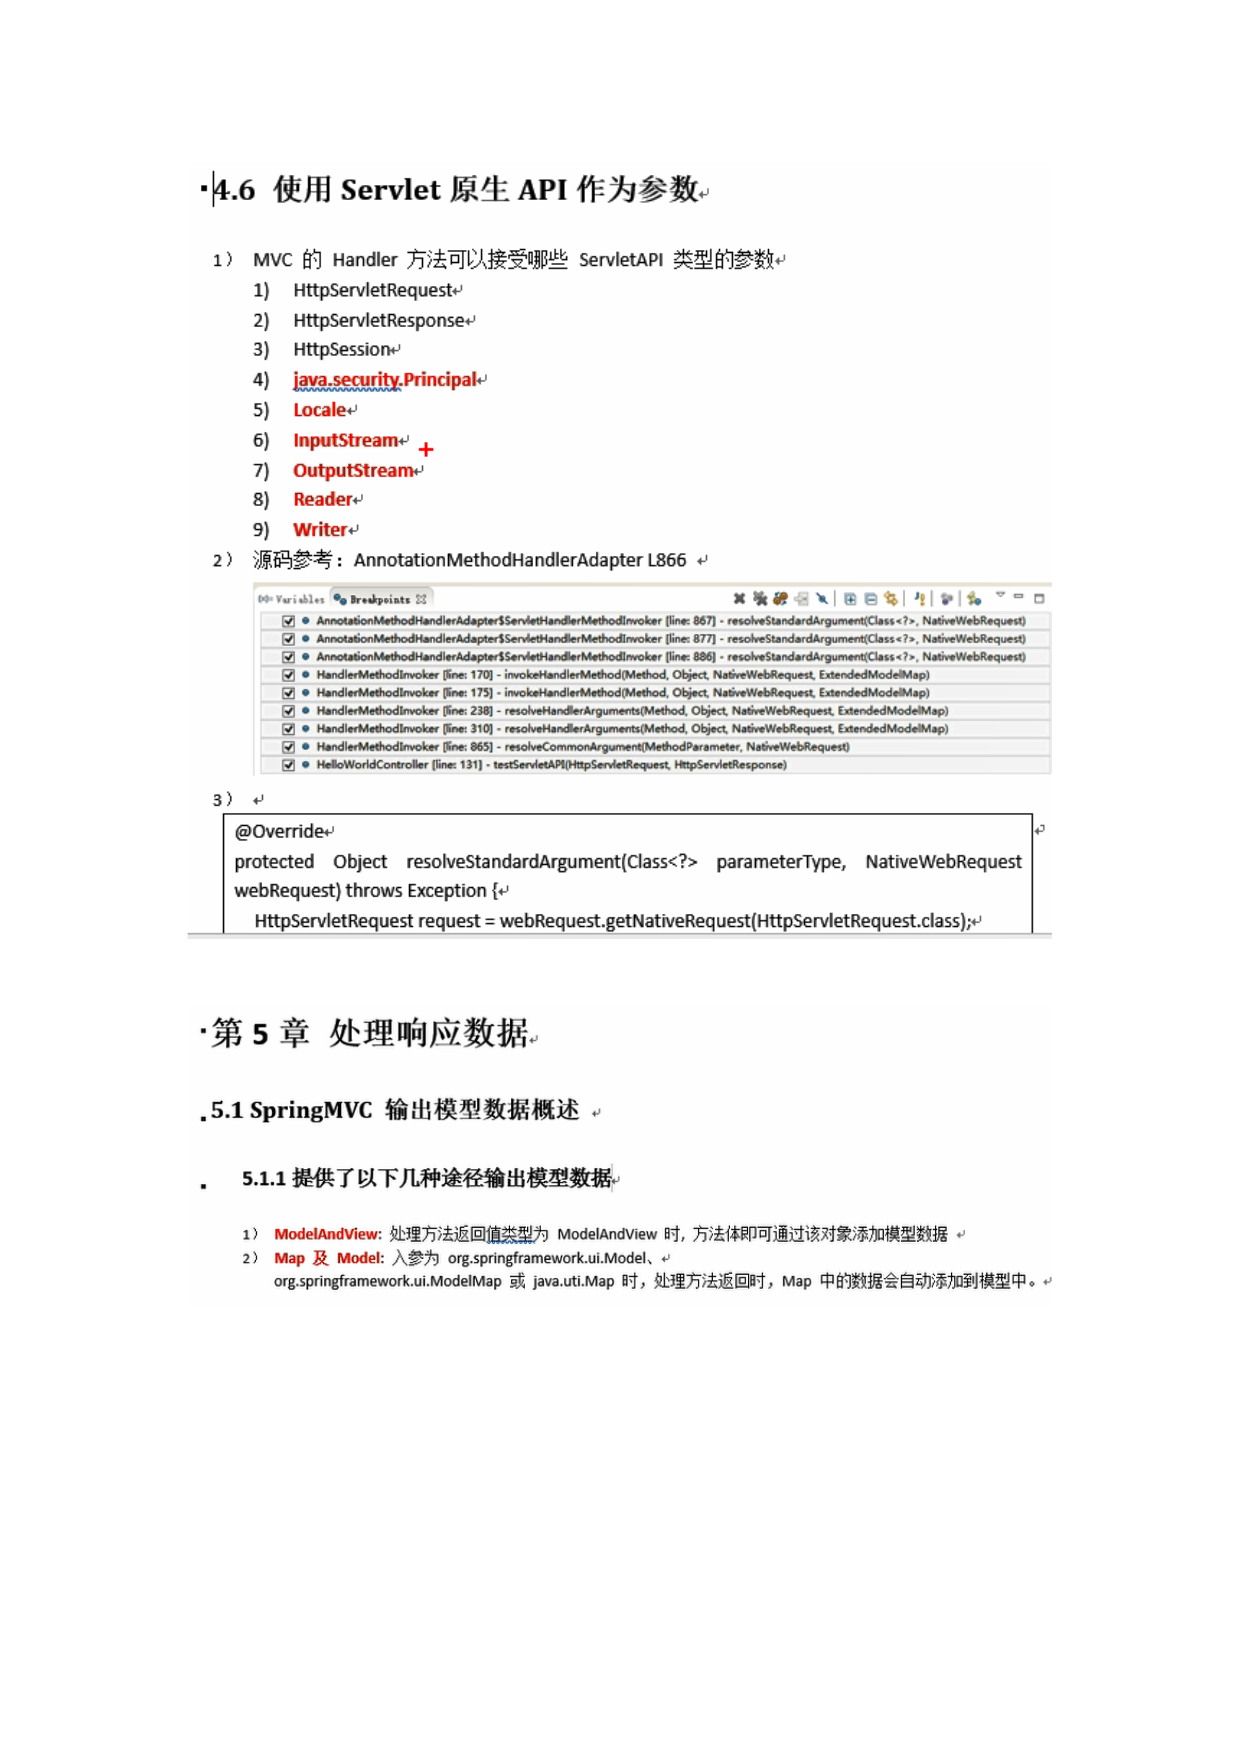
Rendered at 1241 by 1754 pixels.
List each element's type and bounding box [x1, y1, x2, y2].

picture [187, 162, 1052, 939]
picture [187, 1007, 1053, 1306]
